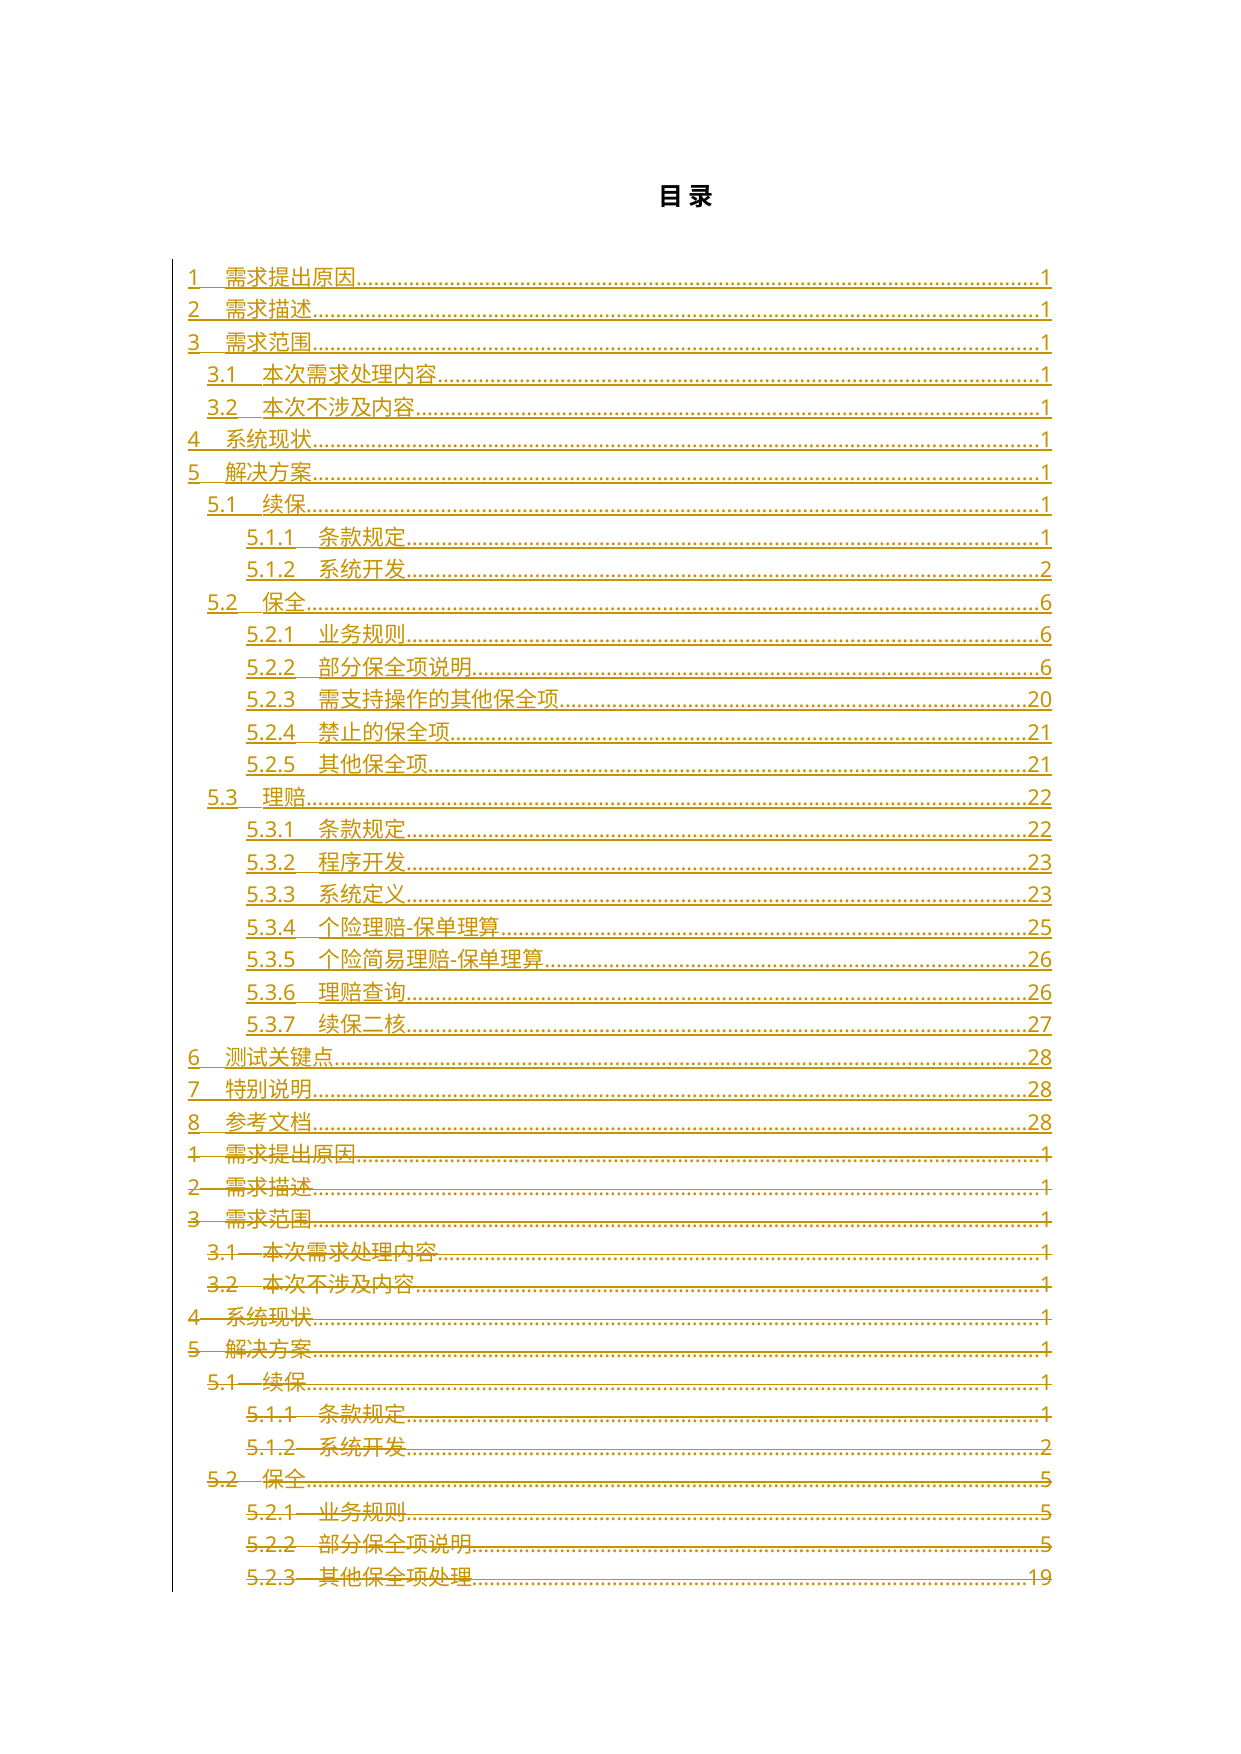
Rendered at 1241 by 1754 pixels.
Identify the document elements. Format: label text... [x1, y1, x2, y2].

title 目 录 [318, 162, 1053, 227]
